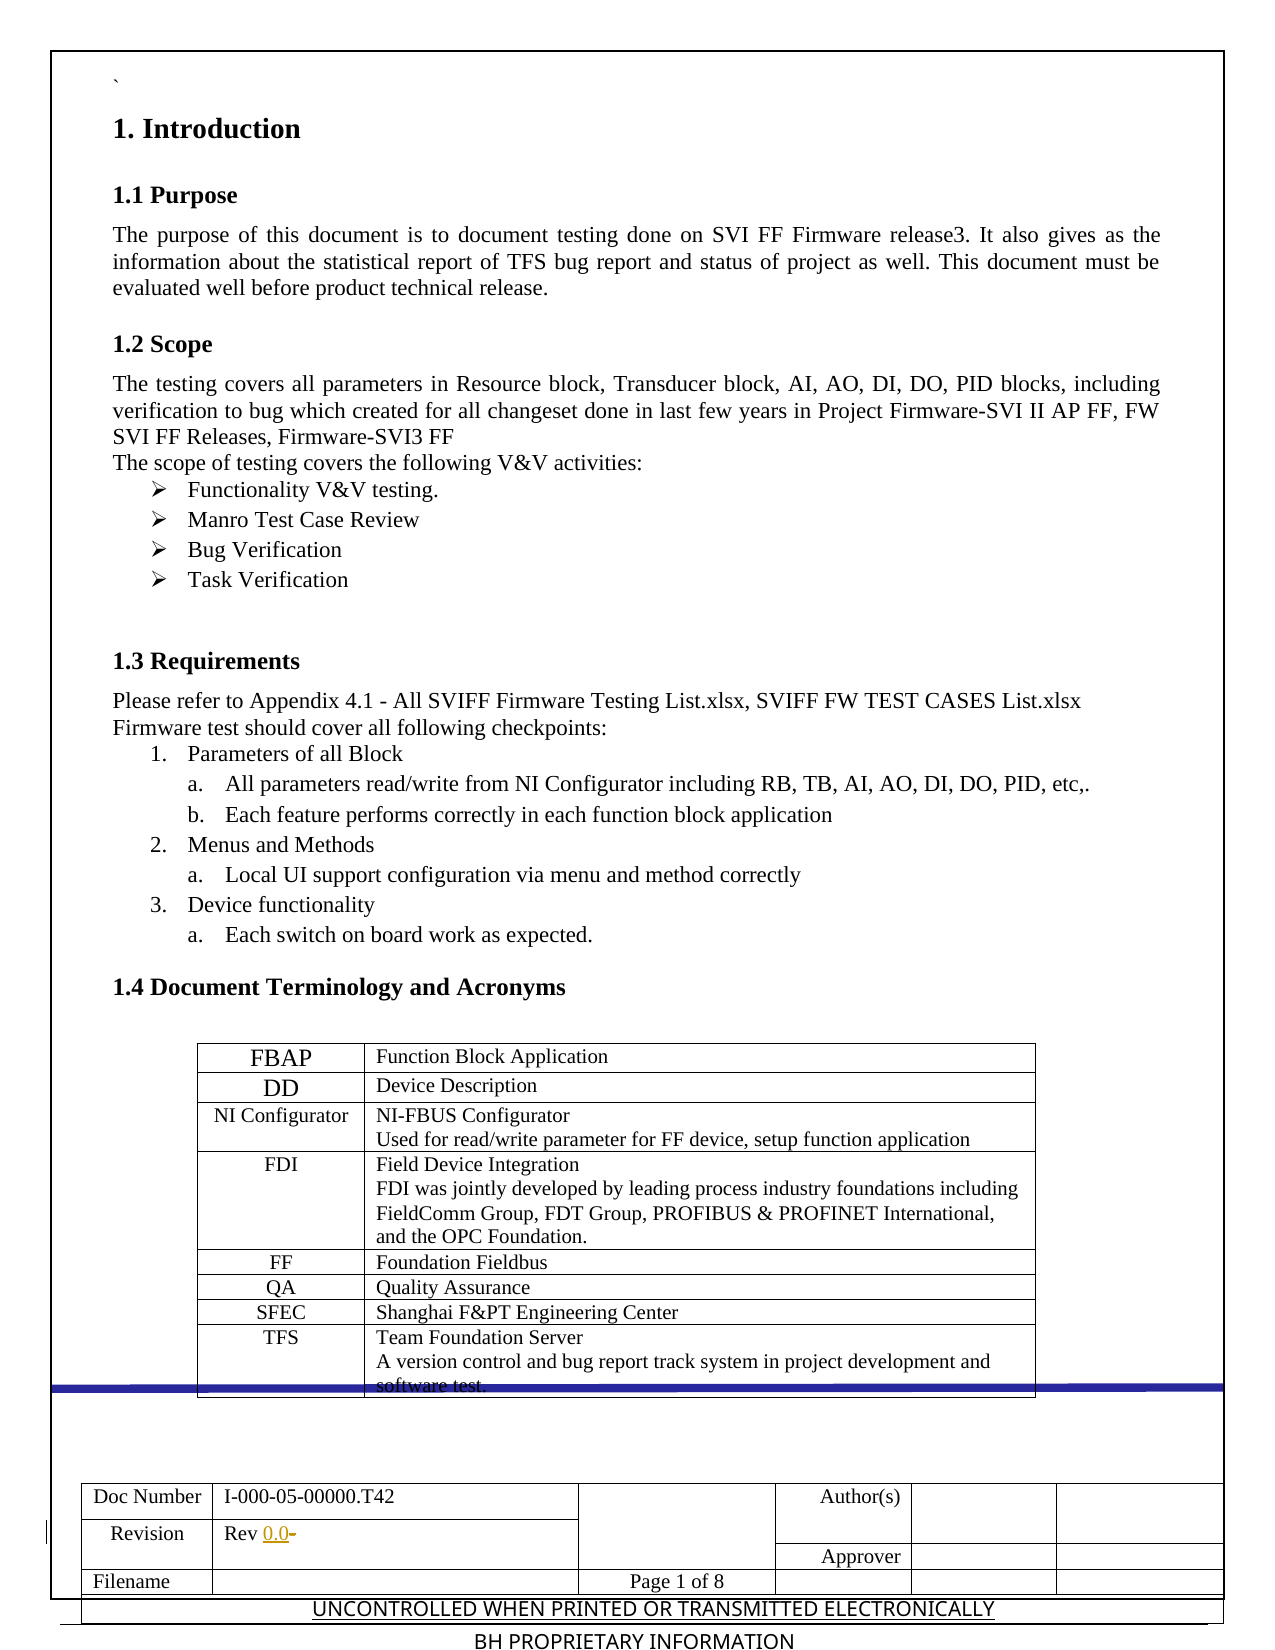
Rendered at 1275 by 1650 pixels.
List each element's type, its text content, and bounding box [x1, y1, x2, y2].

table_cell Team Foundation Server A version control and bug report track system in project development and software test. [365, 1325, 1035, 1397]
table_cell DD [198, 1073, 364, 1102]
list Manro Test Case Review [150, 506, 1162, 532]
text The testing covers all parameters in Resource block, Transducer block, AI, AO, DI, DO, PID blocks, including verification to bug which created for all changeset done in last few years in Project Firmware-SVI II AP FF, FW SVI FF Releases, Firmware-SVI3 FF [112, 370, 1162, 449]
list Each switch on board work as expected. [187, 921, 1162, 948]
subtitle 1.4 Document Terminology and Acronyms [112, 972, 1162, 1001]
list Parameters of all Block [150, 740, 1162, 767]
list Bug Verification [150, 536, 1162, 563]
table_cell SFEC [198, 1300, 364, 1324]
table_cell NI Configurator [198, 1103, 364, 1151]
subtitle 1.2 Scope [112, 329, 1162, 358]
text Firmware test should cover all following checkpoints: [112, 714, 1162, 740]
list All parameters read/write from NI Configurator including RB, TB, AI, AO, DI, DO, PID, etc,. [187, 770, 1162, 797]
table_header FBAP [198, 1044, 364, 1072]
text The scope of testing covers the following V&V activities: [112, 449, 1162, 476]
table_cell Foundation Fieldbus [365, 1250, 1035, 1274]
list Functionality V&V testing. [150, 476, 1162, 502]
table_cell Shanghai F&PT Engineering Center [365, 1300, 1035, 1324]
table_cell Device Description [365, 1073, 1035, 1102]
table_cell FDI [198, 1152, 364, 1248]
table_header Function Block Application [365, 1044, 1035, 1072]
list Each feature performs correctly in each function block application [187, 801, 1162, 827]
table_cell Field Device Integration FDI was jointly developed by leading process industry foundations including FieldComm Group, FDT Group, PROFIBUS & PROFINET International, and the OPC Foundation. [365, 1152, 1035, 1248]
list Device functionality [150, 891, 1162, 918]
list Task Verification [150, 566, 1162, 593]
subtitle 1.3 Requirements [112, 646, 1162, 675]
subtitle Introduction [112, 112, 1162, 145]
text Please refer to Appendix 4.1 - All SVIFF Firmware Testing List.xlsx, SVIFF FW TEST CASES List.xlsx [112, 687, 1162, 714]
list Local UI support configuration via menu and method correctly [187, 861, 1162, 887]
subtitle 1.1 Purpose [112, 180, 1162, 209]
table_cell TFS [198, 1325, 364, 1397]
text The purpose of this document is to document testing done on SVI FF Firmware release3. It also gives as the information about the statistical report of TFS bug report and status of project as well. This document must be evaluated well before product technical release. [112, 221, 1162, 300]
table_cell QA [198, 1275, 364, 1299]
table_cell FF [198, 1250, 364, 1274]
list Menus and Methods [150, 831, 1162, 857]
table_cell Quality Assurance [365, 1275, 1035, 1299]
table_cell NI-FBUS Configurator Used for read/write parameter for FF device, setup function application [365, 1103, 1035, 1151]
